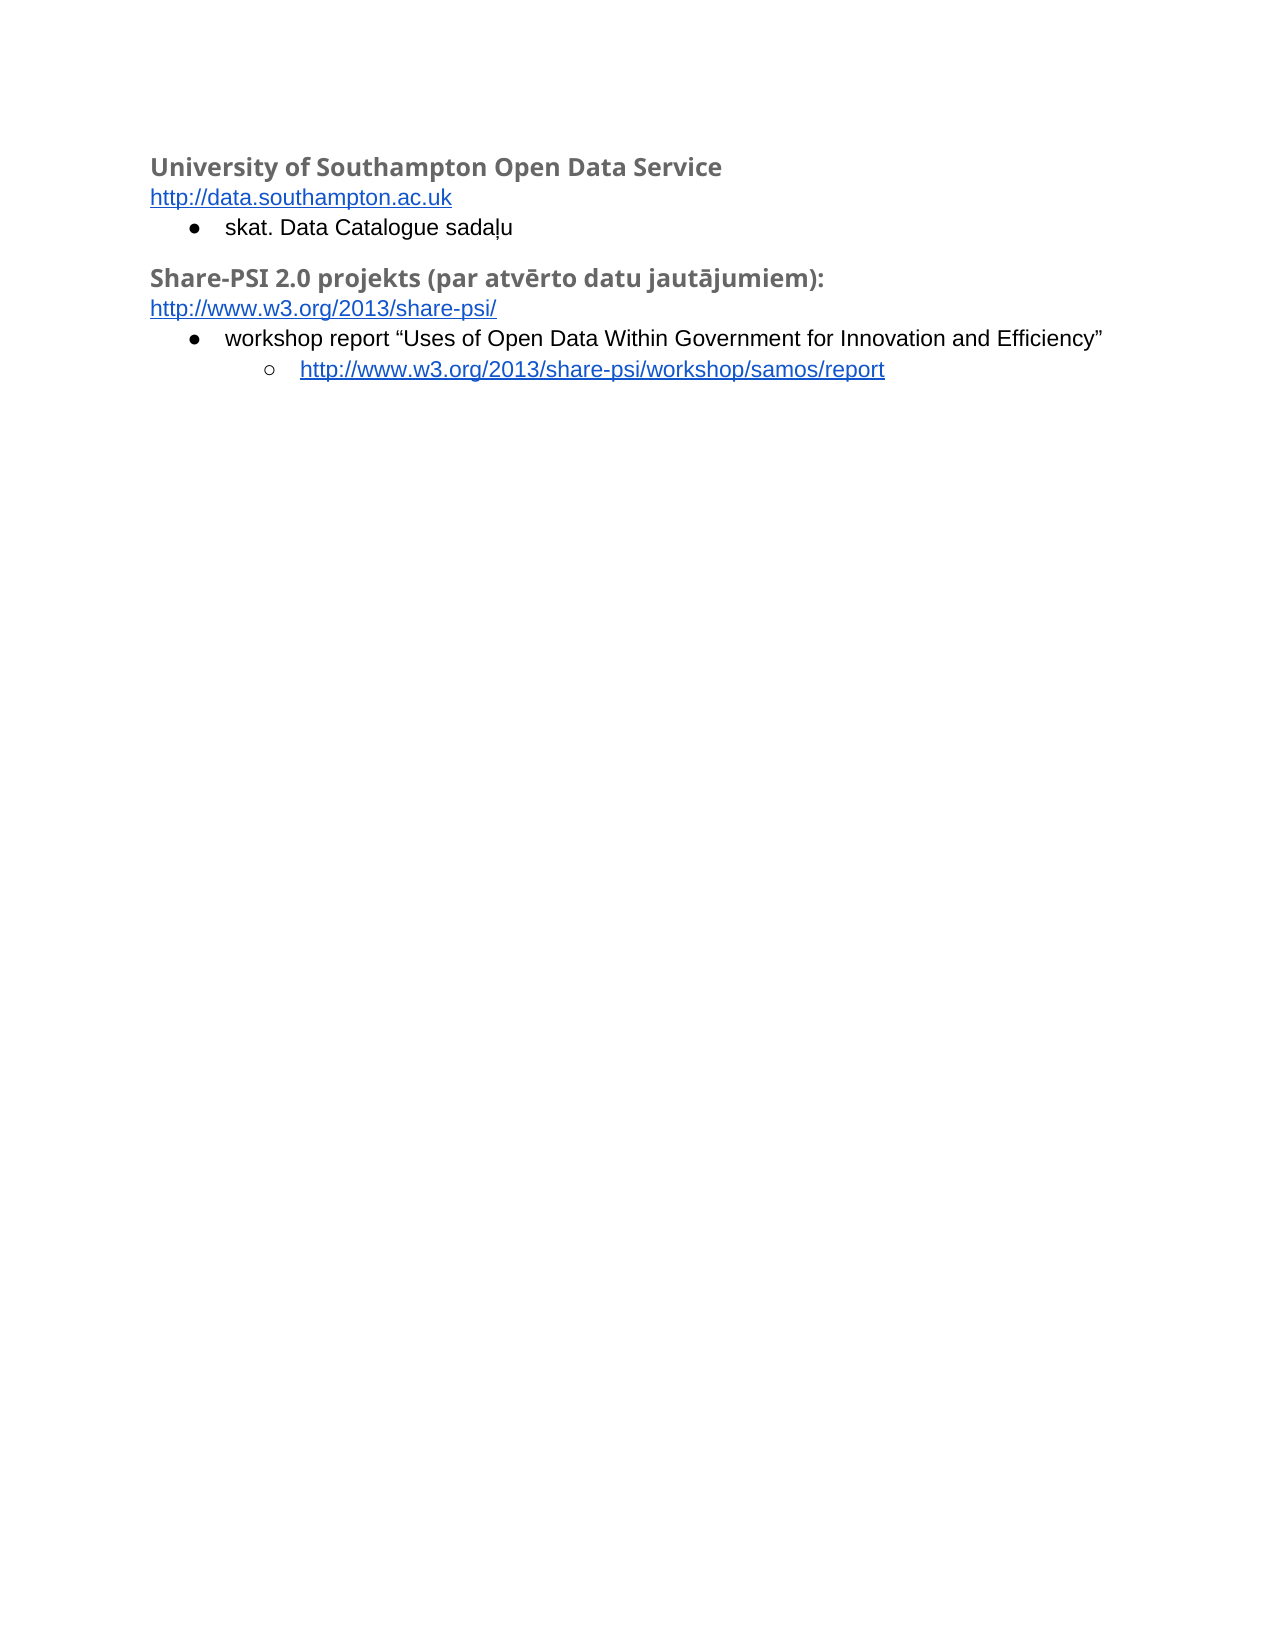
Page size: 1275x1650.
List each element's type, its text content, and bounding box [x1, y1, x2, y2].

subtitle University of Southampton Open Data Service [150, 150, 1125, 184]
list workshop report “Uses of Open Data Within Government for Innovation and Efficiency” [187, 325, 1125, 352]
text http://data.southampton.ac.uk [150, 184, 1125, 210]
subtitle Share-PSI 2.0 projekts (par atvērto datu jautājumiem): [150, 261, 1125, 295]
list http://www.w3.org/2013/share-psi/workshop/samos/report [262, 356, 1125, 382]
text http://www.w3.org/2013/share-psi/ [150, 295, 1125, 322]
list skat. Data Catalogue sadaļu [187, 214, 1125, 241]
